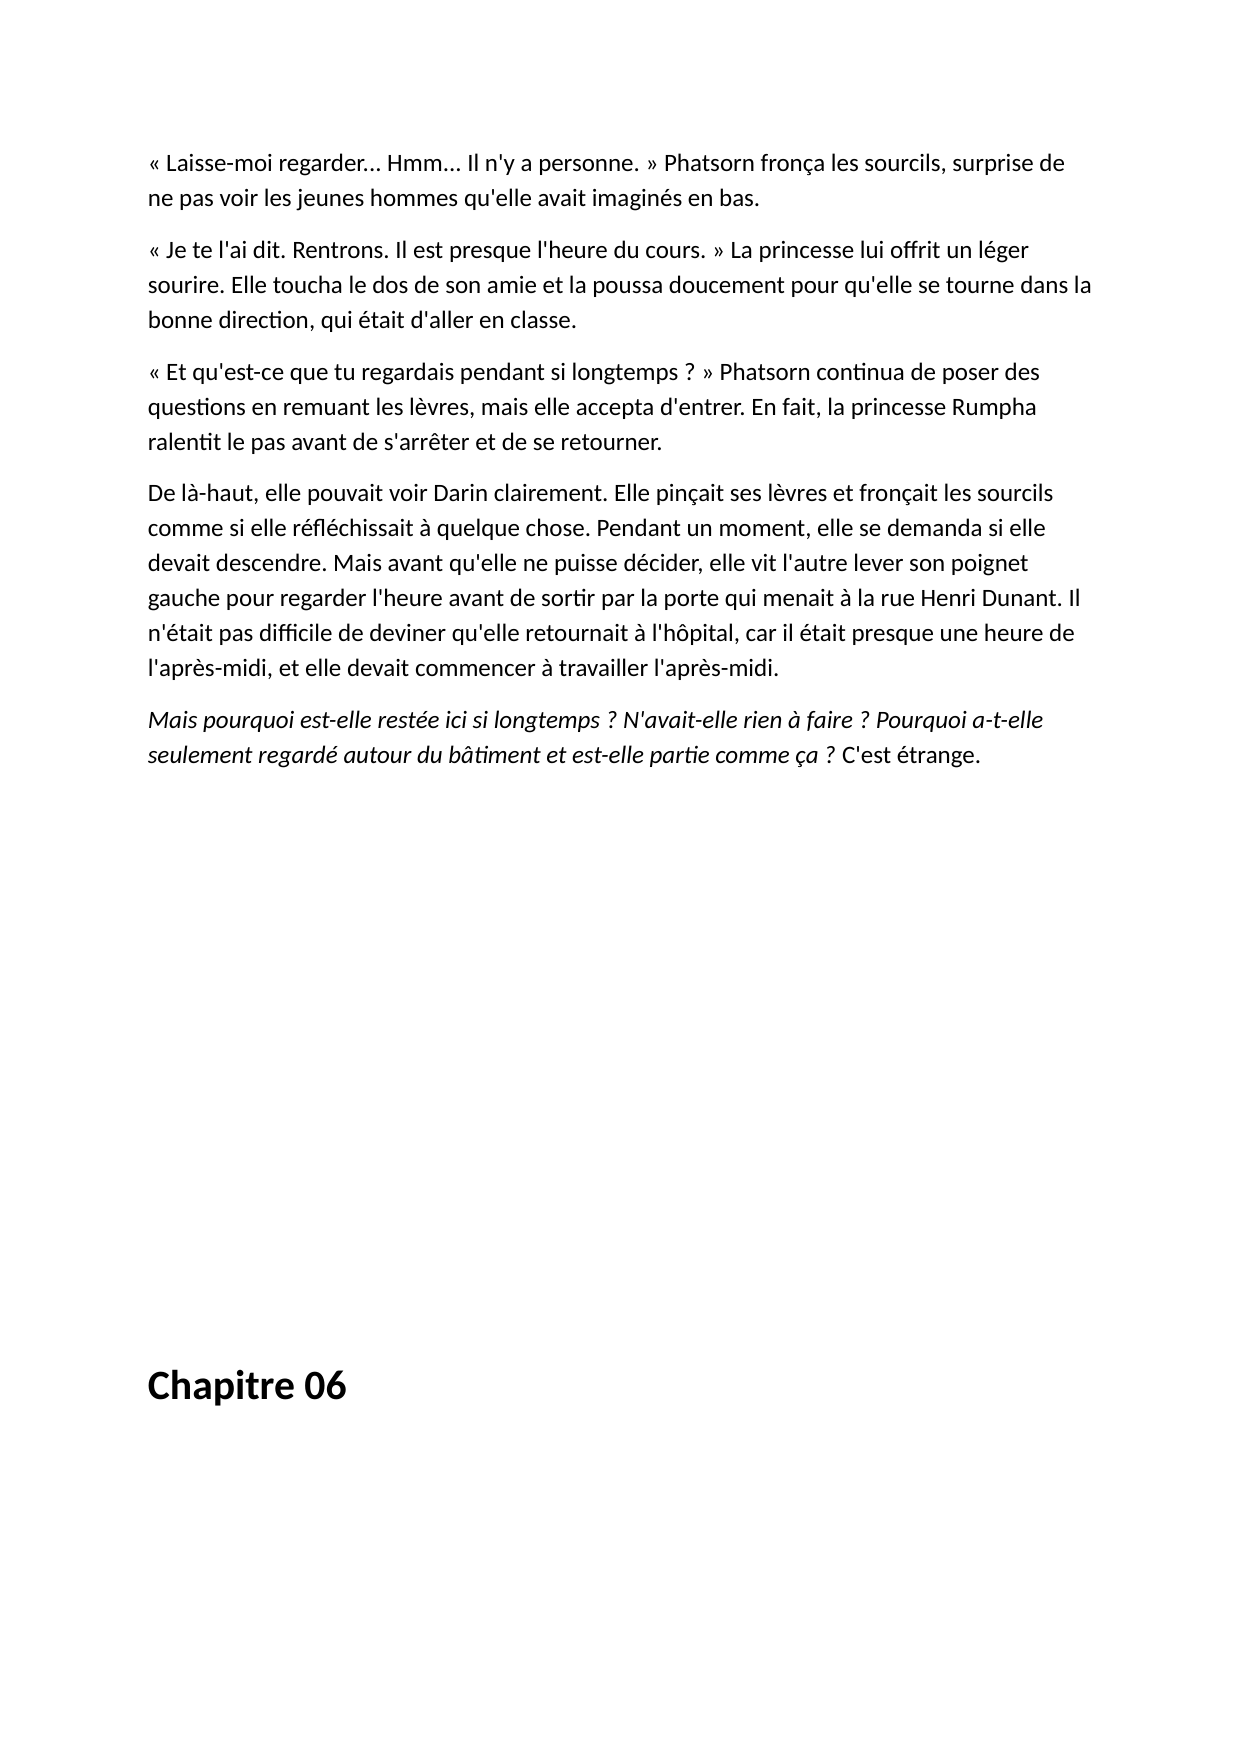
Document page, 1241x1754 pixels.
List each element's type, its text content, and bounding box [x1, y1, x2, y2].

text Mais pourquoi est-elle restée ici si longtemps ? N'avait-elle rien à faire ? Pourquoi a-t-elle seulement regardé autour du bâtiment et est-elle partie comme ça ? C'est étrange. [148, 704, 1093, 770]
text « Et qu'est-ce que tu regardais pendant si longtemps ? » Phatsorn continua de poser des questions en remuant les lèvres, mais elle accepta d'entrer. En fait, la princesse Rumpha ralentit le pas avant de s'arrêter et de se retourner. [148, 356, 1093, 456]
text « Laisse-moi regarder... Hmm... Il n'y a personne. » Phatsorn fronça les sourcils, surprise de ne pas voir les jeunes hommes qu'elle avait imaginés en bas. [148, 148, 1093, 213]
text « Je te l'ai dit. Rentrons. Il est presque l'heure du cours. » La princesse lui offrit un léger sourire. Elle toucha le dos de son amie et la poussa doucement pour qu'elle se tourne dans la bonne direction, qui était d'aller en classe. [148, 234, 1093, 335]
text De là-haut, elle pouvait voir Darin clairement. Elle pinçait ses lèvres et fronçait les sourcils comme si elle réfléchissait à quelque chose. Pendant un moment, elle se demanda si elle devait descendre. Mais avant qu'elle ne puisse décider, elle vit l'autre lever son poignet gauche pour regarder l'heure avant de sortir par la porte qui menait à la rue Henri Dunant. Il n'était pas difficile de deviner qu'elle retournait à l'hôpital, car il était presque une heure de l'après-midi, et elle devait commencer à travailler l'après-midi. [148, 478, 1093, 683]
text Chapitre 06 [148, 1359, 1093, 1410]
